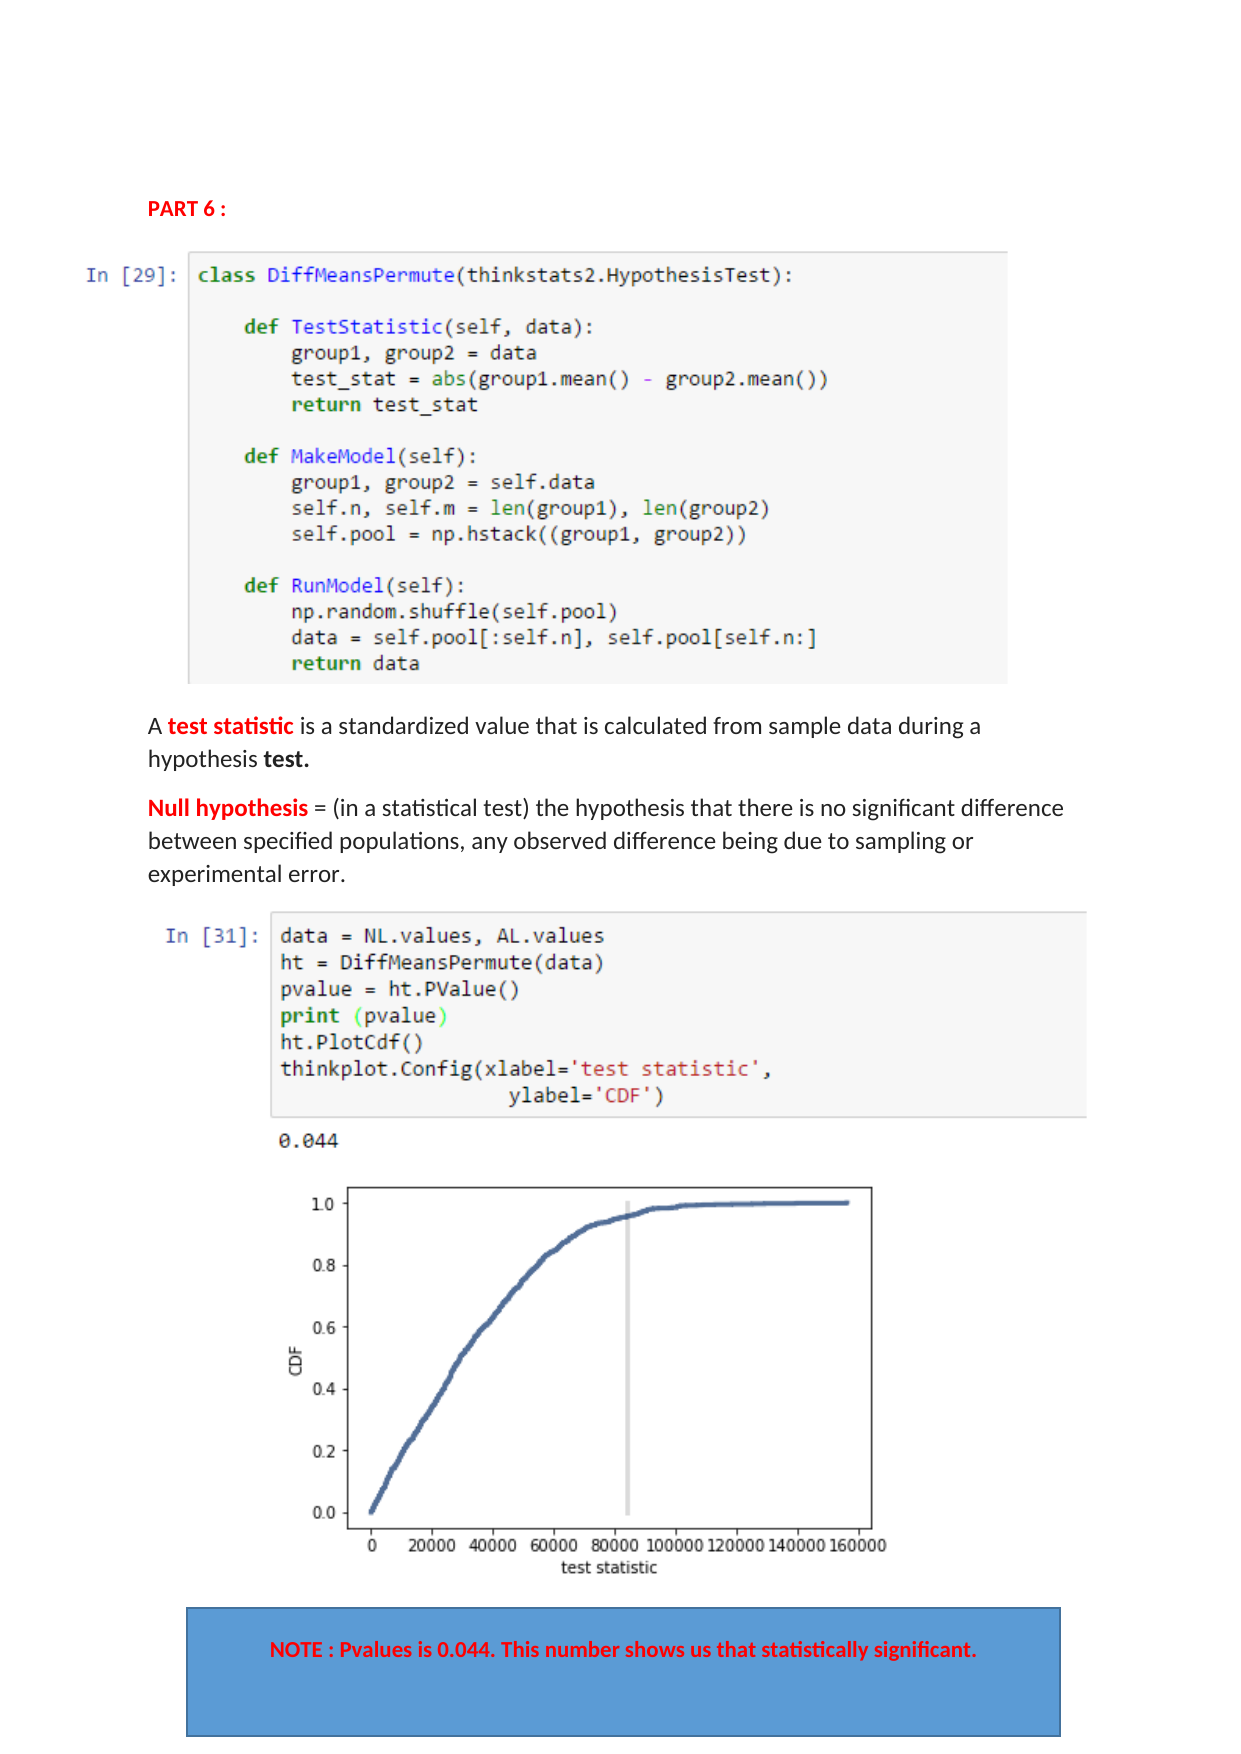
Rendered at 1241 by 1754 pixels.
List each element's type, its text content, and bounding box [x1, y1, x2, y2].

text Null hypothesis = (in a statistical test) the hypothesis that there is no significant difference between specified populations, any observed difference being due to sampling or experimental error. [148, 793, 1093, 889]
picture [62, 242, 1008, 684]
picture [147, 908, 1087, 1594]
text A test statistic is a standardized value that is calculated from sample data during a hypothesis test. [148, 710, 1093, 773]
text PART 6 : [148, 194, 1093, 222]
